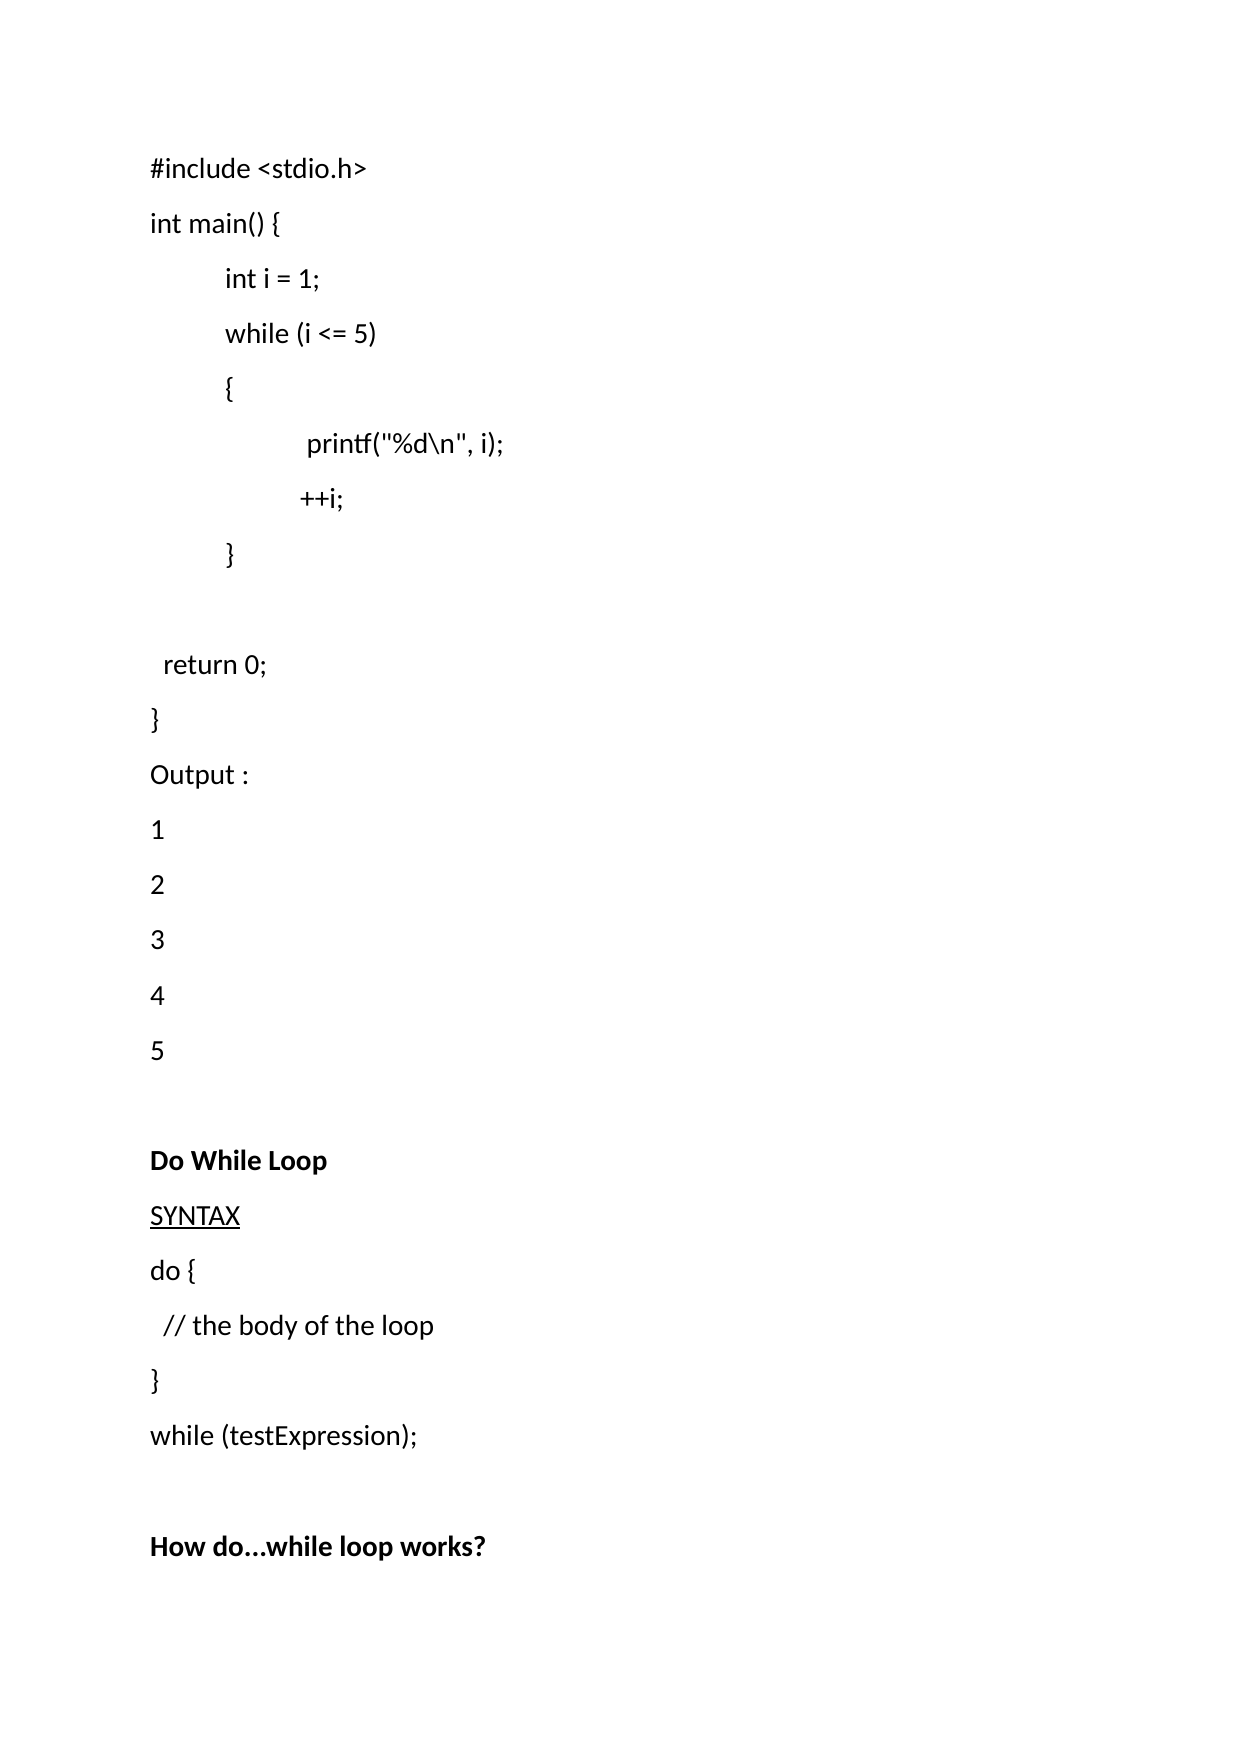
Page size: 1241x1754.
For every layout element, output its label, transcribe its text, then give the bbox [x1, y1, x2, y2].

text Do While Loop [150, 1142, 1090, 1177]
text 2 [150, 866, 1090, 902]
text } [150, 536, 1090, 571]
text // the body of the loop [150, 1307, 1090, 1343]
text while (i <= 5) [150, 315, 1090, 351]
text return 0; [150, 646, 1090, 682]
text How do...while loop works? [150, 1528, 1090, 1563]
text } [150, 1362, 1090, 1398]
text Output : [150, 756, 1090, 792]
text printf("%d\n", i); [150, 426, 1090, 461]
text #include <stdio.h> [150, 150, 1090, 186]
text } [150, 701, 1090, 737]
text while (testExpression); [150, 1417, 1090, 1453]
text 5 [150, 1032, 1090, 1067]
text SYNTAX [150, 1197, 1090, 1233]
text int main() { [150, 205, 1090, 241]
text 3 [150, 921, 1090, 957]
text 1 [150, 811, 1090, 847]
text do { [150, 1252, 1090, 1288]
text 4 [150, 977, 1090, 1012]
text ++i; [150, 481, 1090, 516]
text int i = 1; [150, 260, 1090, 296]
text { [150, 370, 1090, 406]
